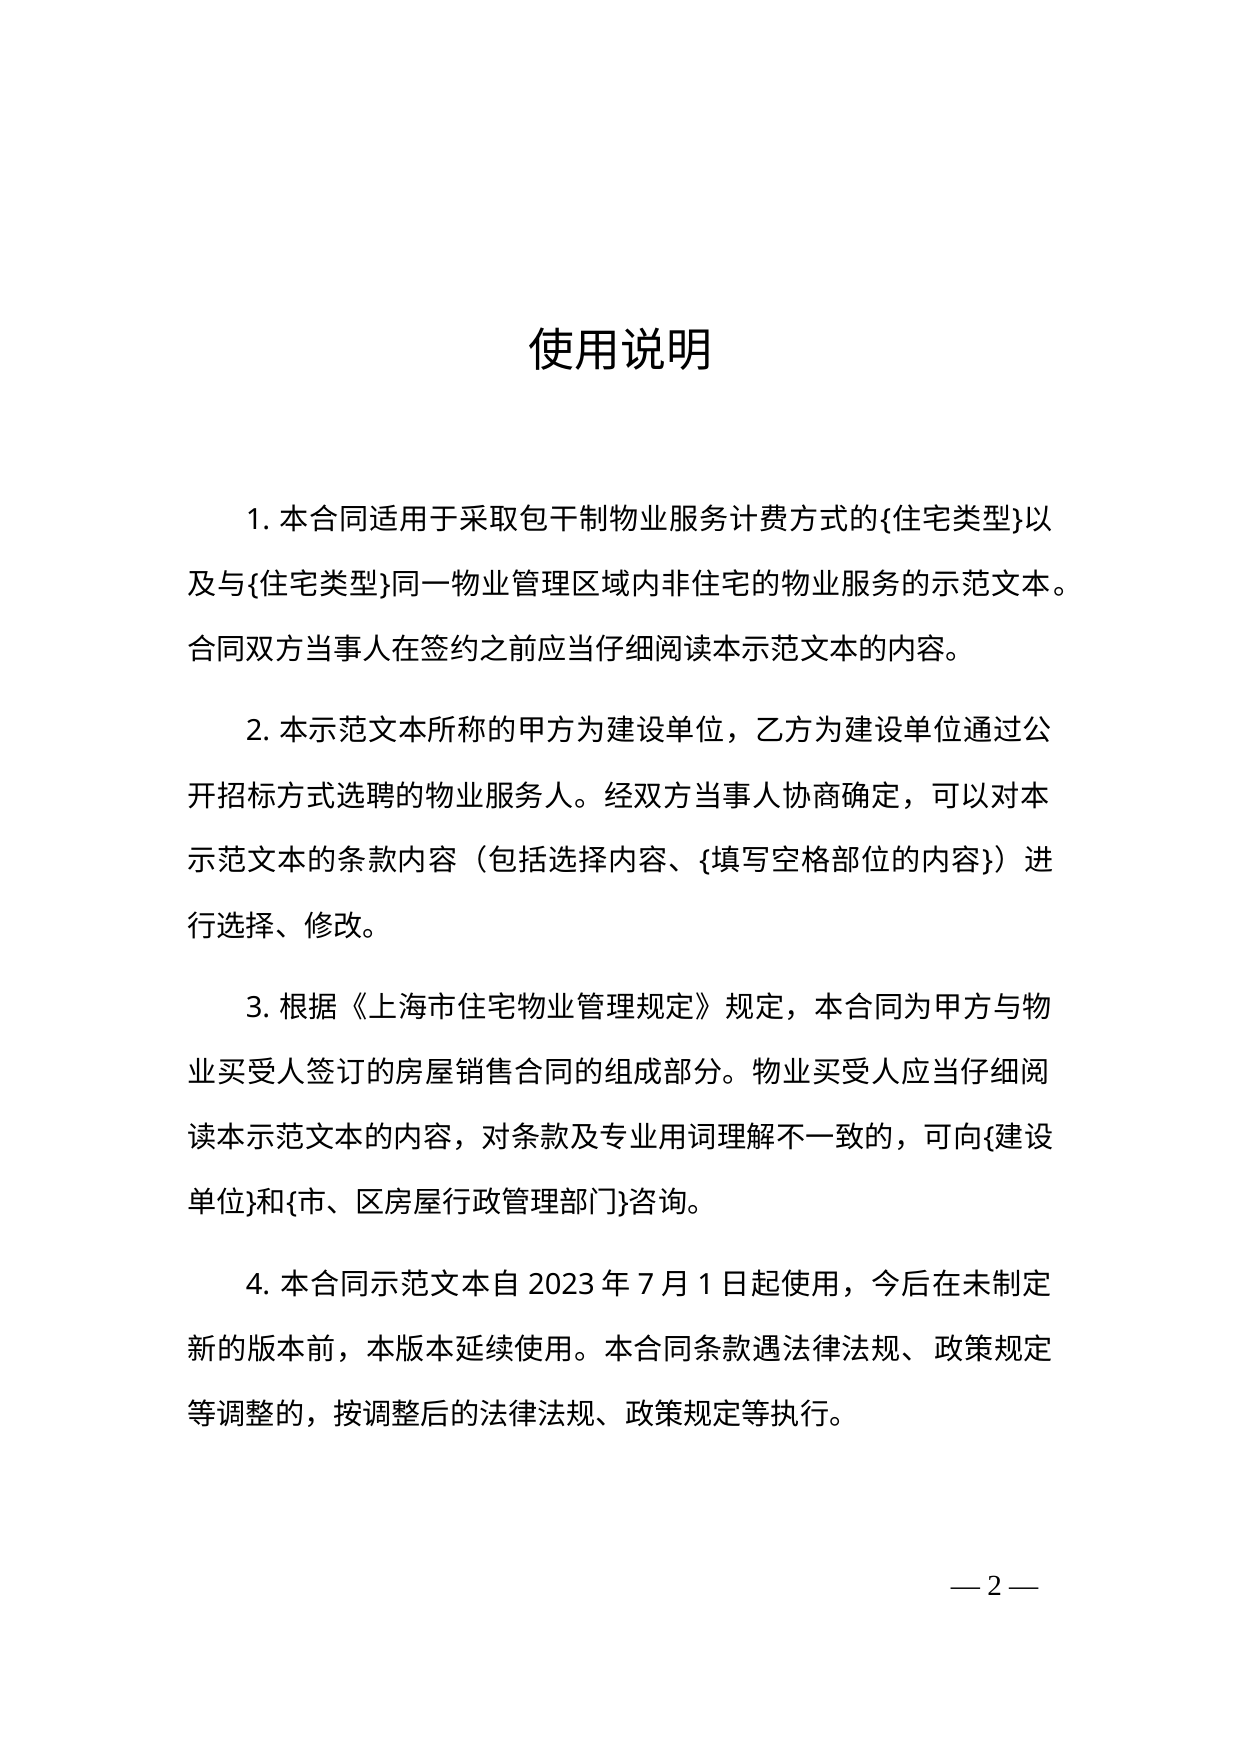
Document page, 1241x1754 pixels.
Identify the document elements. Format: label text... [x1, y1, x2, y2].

text 1. 本合同适用于采取包干制物业服务计费方式的{住宅类型}以及与{住宅类型}同一物业管理区域内非住宅的物业服务的示范文本。合同双方当事人在签约之前应当仔细阅读本示范文本的内容。 [187, 484, 1053, 679]
text 3. 根据《上海市住宅物业管理规定》规定，本合同为甲方与物业买受人签订的房屋销售合同的组成部分。物业买受人应当仔细阅读本示范文本的内容，对条款及专业用词理解不一致的，可向{建设单位}和{市、区房屋行政管理部门}咨询。 [187, 972, 1053, 1232]
text 使用说明 [187, 313, 1053, 380]
text 4. 本合同示范文本自2023年7月1日起使用，今后在未制定新的版本前，本版本延续使用。本合同条款遇法律法规、政策规定等调整的，按调整后的法律法规、政策规定等执行。 [187, 1249, 1053, 1444]
text 2. 本示范文本所称的甲方为建设单位，乙方为建设单位通过公开招标方式选聘的物业服务人。经双方当事人协商确定，可以对本示范文本的条款内容（包括选择内容、{填写空格部位的内容}）进行选择、修改。 [187, 696, 1053, 956]
